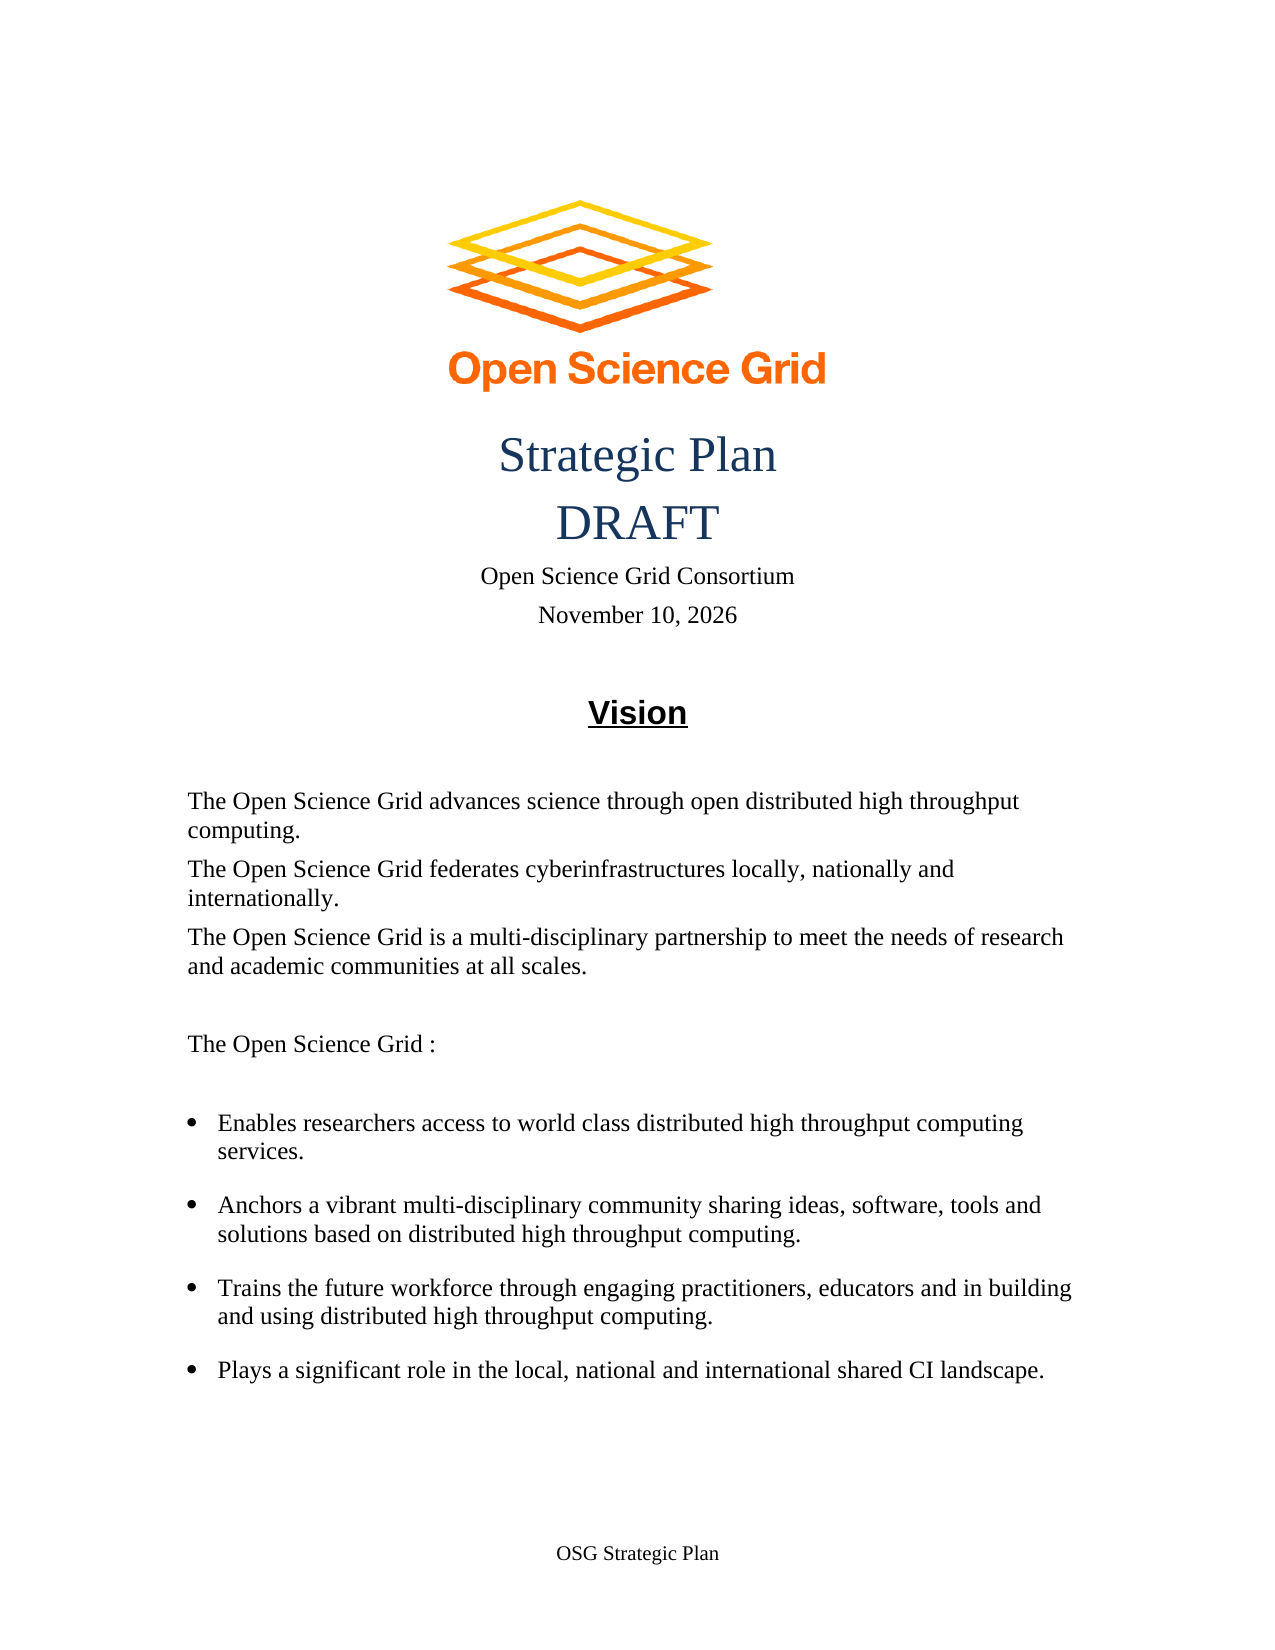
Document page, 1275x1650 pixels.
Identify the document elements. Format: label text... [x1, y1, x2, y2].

list Trains the future workforce through engaging practitioners, educators and in building and using distributed high throughput computing. [187, 1273, 1087, 1330]
text The Open Science Grid : [187, 1029, 1087, 1058]
text DRAFT [187, 493, 1087, 550]
text The Open Science Grid advances science through open distributed high throughput computing. [187, 786, 1087, 844]
list Enables researchers access to world class distributed high throughput computing services. [187, 1108, 1087, 1165]
list Plays a significant role in the local, national and international shared CI landscape. [187, 1355, 1087, 1384]
text Open Science Grid Consortium [187, 561, 1087, 589]
subtitle Vision [187, 693, 1087, 731]
text The Open Science Grid federates cyberinfrastructures locally, nationally and internationally. [187, 854, 1087, 912]
list Anchors a vibrant multi-disciplinary community sharing ideas, software, tools and solutions based on distributed high throughput computing. [187, 1190, 1087, 1248]
text The Open Science Grid is a multi-disciplinary partnership to meet the needs of research and academic communities at all scales. [187, 922, 1087, 980]
text Strategic Plan [187, 425, 1087, 482]
picture [409, 162, 866, 421]
text June 27, 2011 [187, 600, 1087, 629]
